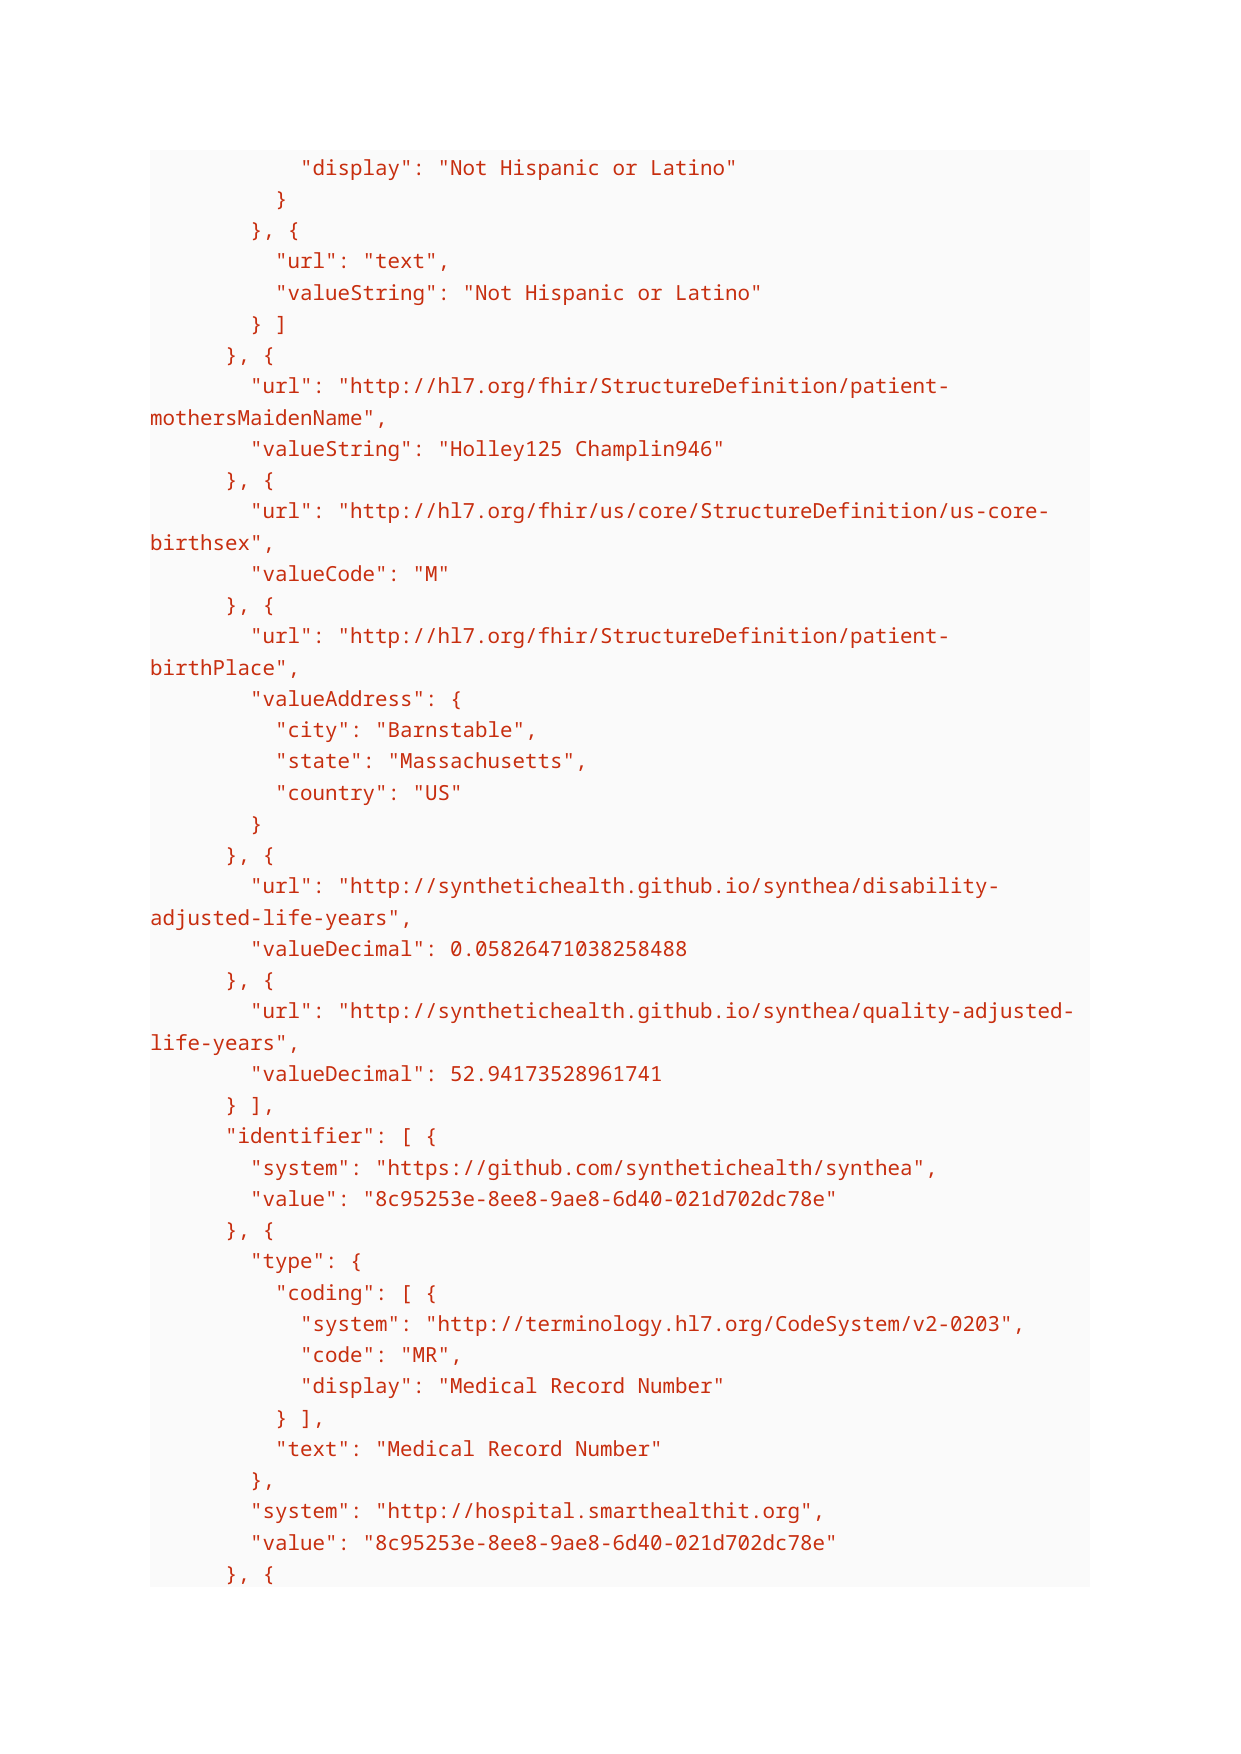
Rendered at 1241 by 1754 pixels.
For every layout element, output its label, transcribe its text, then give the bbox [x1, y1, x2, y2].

text }, { [150, 587, 1090, 619]
text "url": "http://synthetichealth.github.io/synthea/quality-adjusted-life-years", [150, 994, 1090, 1056]
text "text": "Medical Record Number" [150, 1431, 1090, 1462]
text "url": "http://synthetichealth.github.io/synthea/disability-adjusted-life-years", [150, 869, 1090, 931]
text "display": "Not Hispanic or Latino" [150, 150, 1090, 181]
text "url": "http://hl7.org/fhir/StructureDefinition/patient-birthPlace", [150, 619, 1090, 681]
text "type": { [150, 1244, 1090, 1275]
text "coding": [ { [150, 1275, 1090, 1306]
text "display": "Medical Record Number" [150, 1369, 1090, 1400]
text "system": "https://github.com/synthetichealth/synthea", [150, 1150, 1090, 1181]
text "url": "text", [150, 244, 1090, 275]
text }, { [150, 1212, 1090, 1244]
text "valueDecimal": 0.05826471038258488 [150, 931, 1090, 962]
text } ], [150, 1087, 1090, 1119]
text "valueString": "Holley125 Champlin946" [150, 431, 1090, 462]
text "value": "8c95253e-8ee8-9ae8-6d40-021d702dc78e" [150, 1525, 1090, 1556]
text "country": "US" [150, 775, 1090, 806]
text "valueString": "Not Hispanic or Latino" [150, 275, 1090, 306]
text "valueDecimal": 52.94173528961741 [150, 1056, 1090, 1087]
text "value": "8c95253e-8ee8-9ae8-6d40-021d702dc78e" [150, 1181, 1090, 1212]
text } [150, 806, 1090, 837]
text }, { [150, 1556, 1090, 1587]
text }, { [150, 962, 1090, 994]
text "city": "Barnstable", [150, 712, 1090, 744]
text "identifier": [ { [150, 1119, 1090, 1150]
text }, { [150, 462, 1090, 494]
text "valueAddress": { [150, 681, 1090, 712]
text "code": "MR", [150, 1337, 1090, 1369]
text }, { [150, 212, 1090, 244]
text }, { [150, 337, 1090, 369]
text }, { [150, 837, 1090, 869]
text "system": "http://hospital.smarthealthit.org", [150, 1494, 1090, 1525]
text "url": "http://hl7.org/fhir/StructureDefinition/patient-mothersMaidenName", [150, 369, 1090, 431]
text }, [150, 1462, 1090, 1494]
text } ], [150, 1400, 1090, 1431]
text "url": "http://hl7.org/fhir/us/core/StructureDefinition/us-core-birthsex", [150, 494, 1090, 556]
text } [150, 181, 1090, 212]
text "valueCode": "M" [150, 556, 1090, 587]
text } ] [150, 306, 1090, 337]
text "state": "Massachusetts", [150, 744, 1090, 775]
text "system": "http://terminology.hl7.org/CodeSystem/v2-0203", [150, 1306, 1090, 1337]
